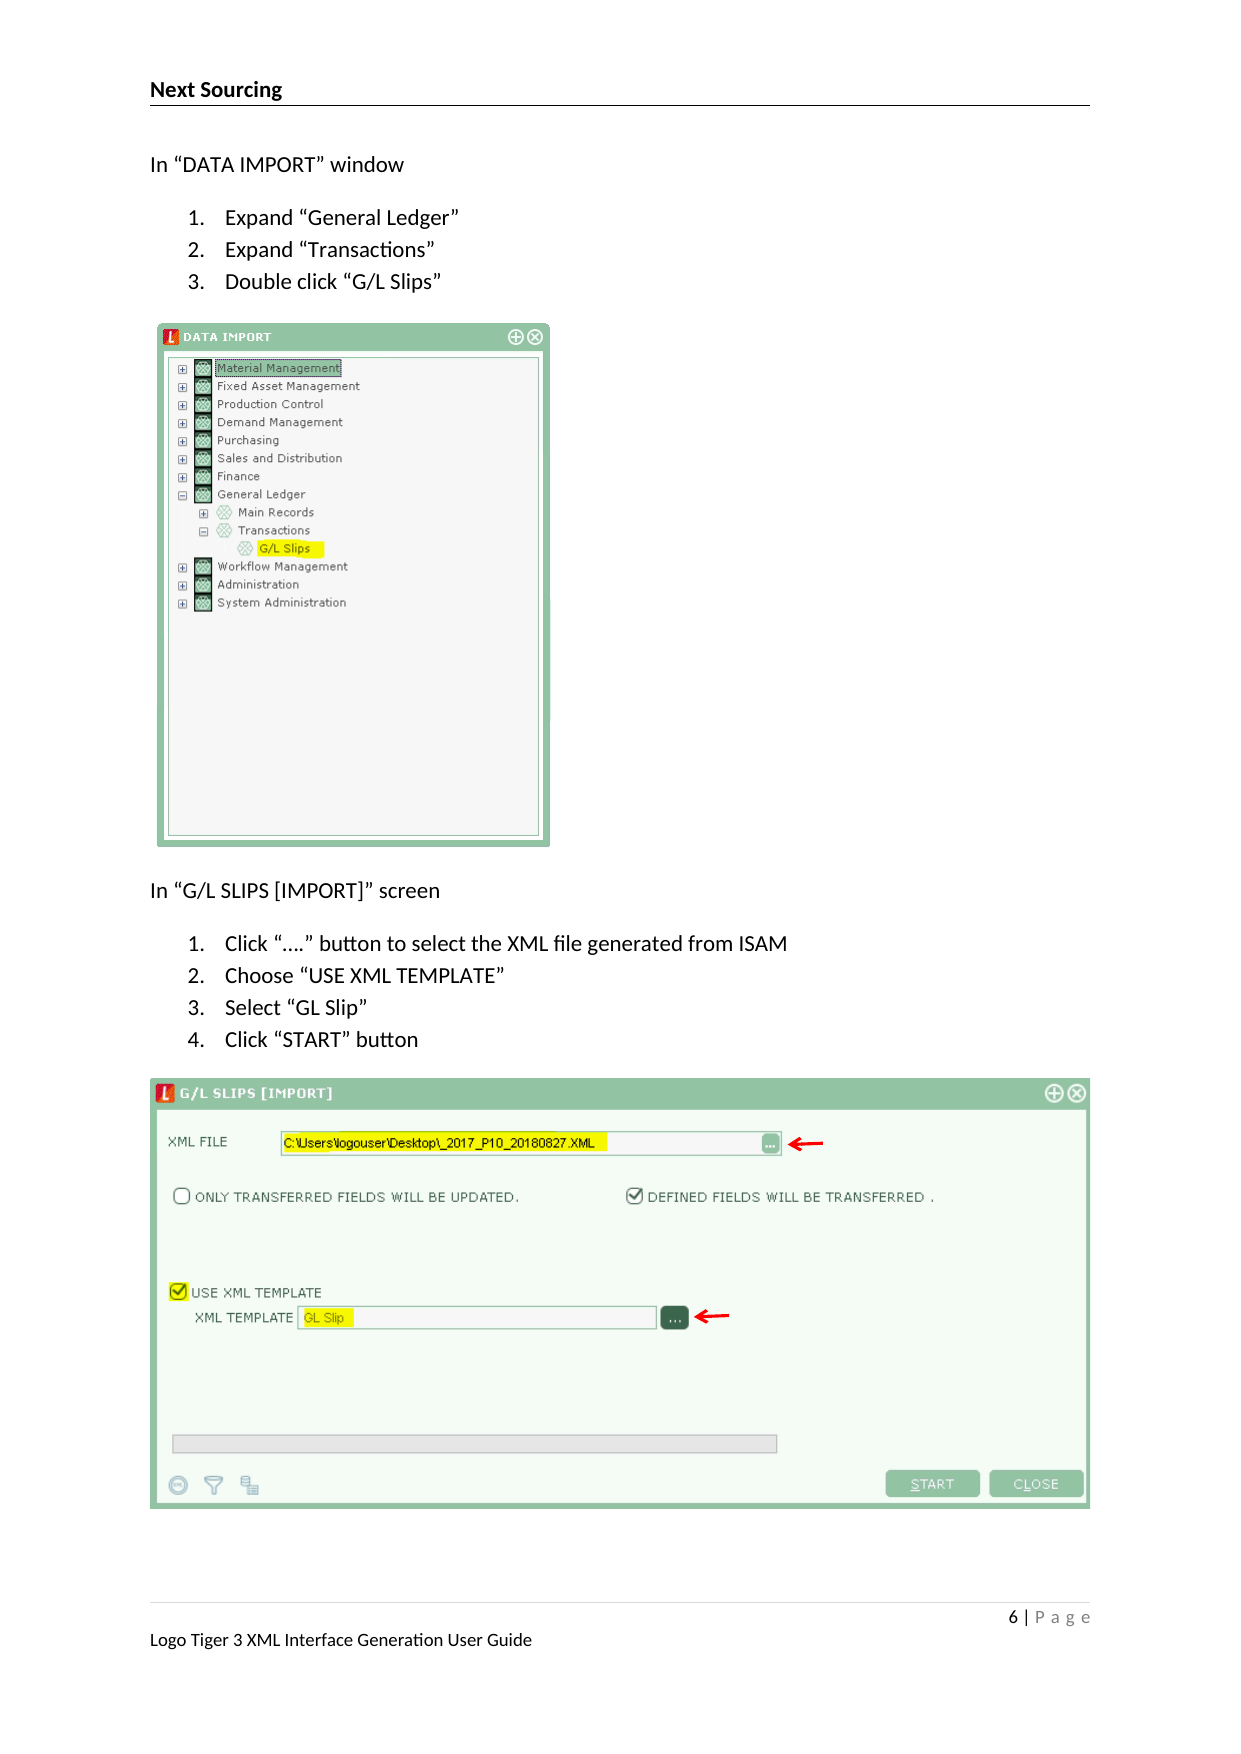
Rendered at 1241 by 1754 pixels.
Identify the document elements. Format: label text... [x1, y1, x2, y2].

list Choose “USE XML TEMPLATE” [187, 961, 1090, 989]
list Double click “G/L Slips” [187, 267, 1090, 295]
list Select “GL Slip” [187, 993, 1090, 1021]
text In “DATA IMPORT” window [150, 150, 1090, 178]
picture [150, 1078, 1091, 1509]
text In “G/L SLIPS [IMPORT]” screen [150, 876, 1090, 904]
list Expand “General Ledger” [187, 203, 1090, 231]
list Click “….” button to select the XML file generated from ISAM [187, 929, 1090, 957]
picture [150, 320, 551, 851]
list Click “START” button [187, 1026, 1090, 1053]
list Expand “Transactions” [187, 235, 1090, 263]
